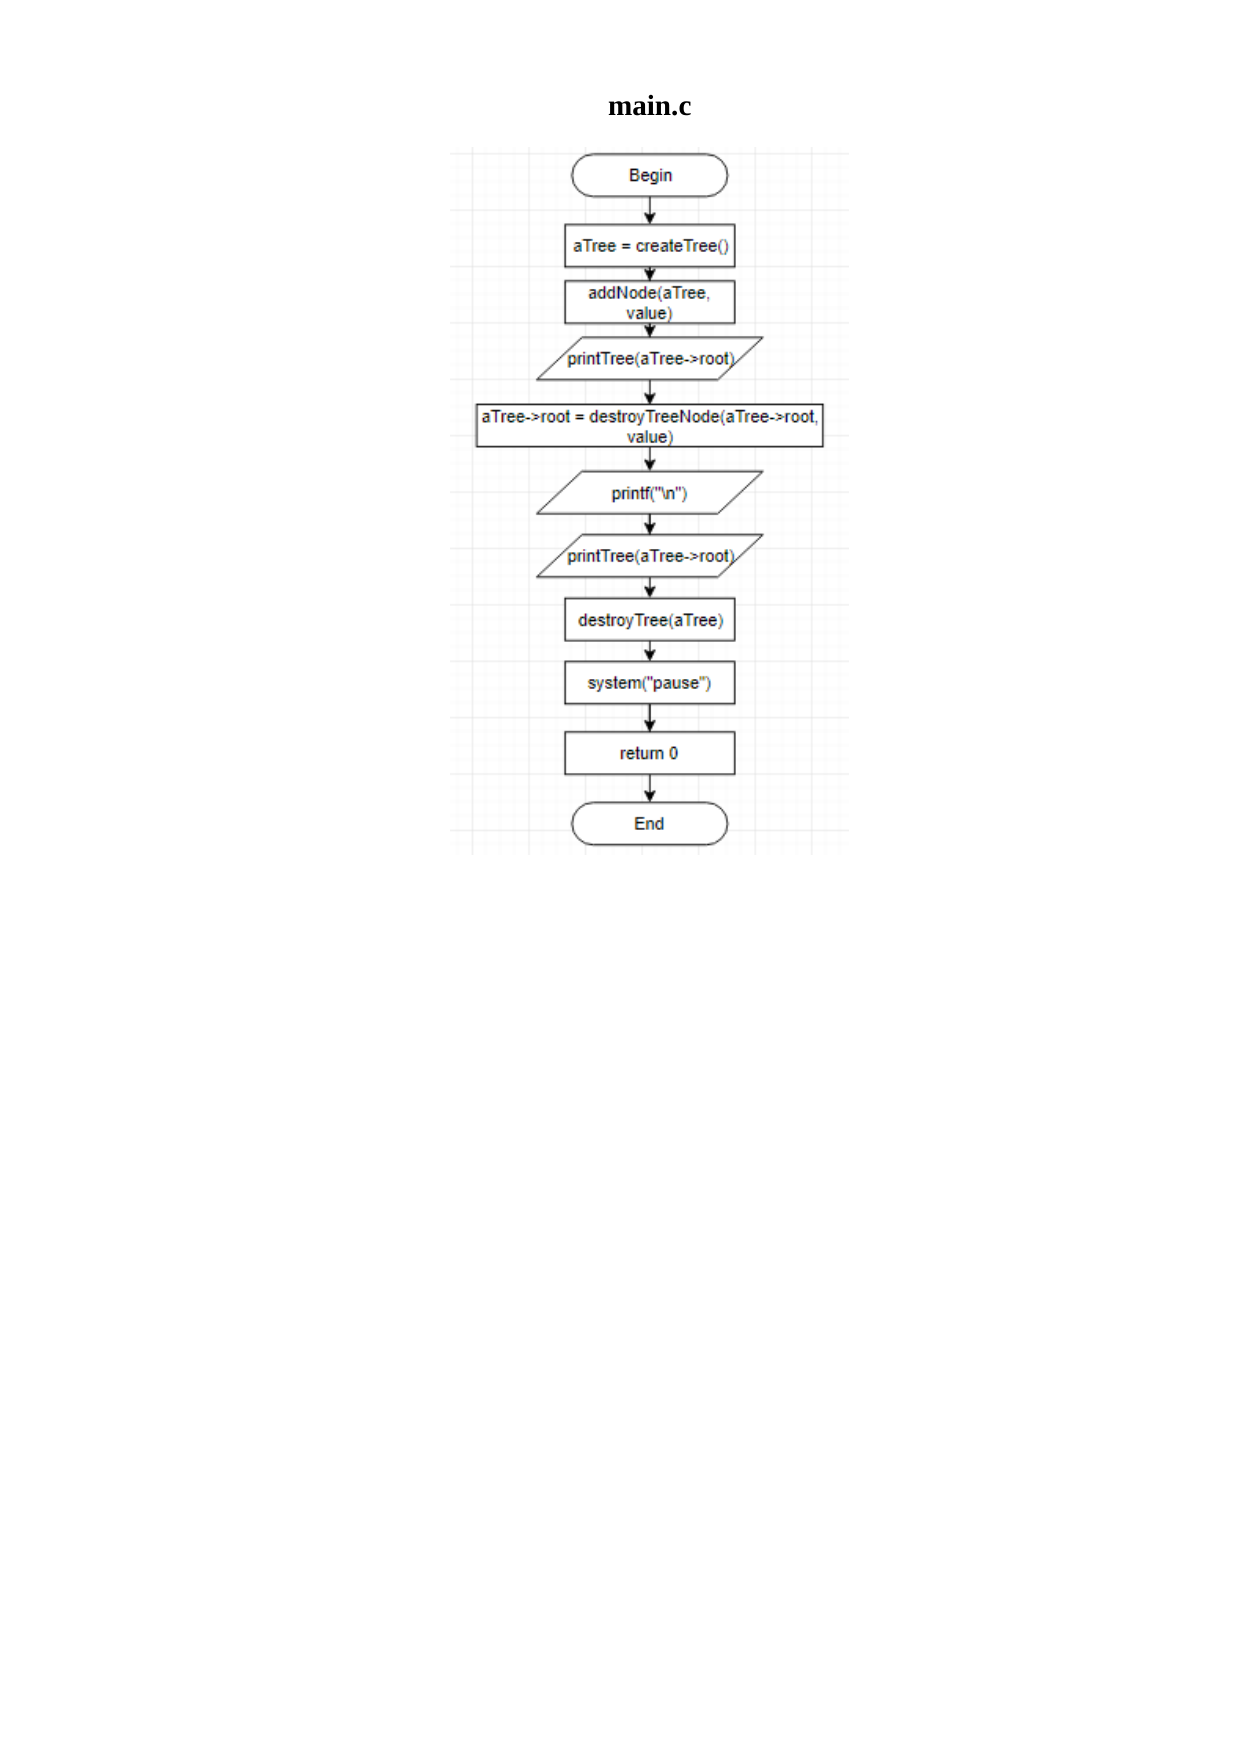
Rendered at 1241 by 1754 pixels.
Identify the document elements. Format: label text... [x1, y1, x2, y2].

text main.c [148, 88, 1152, 122]
picture [450, 147, 849, 855]
